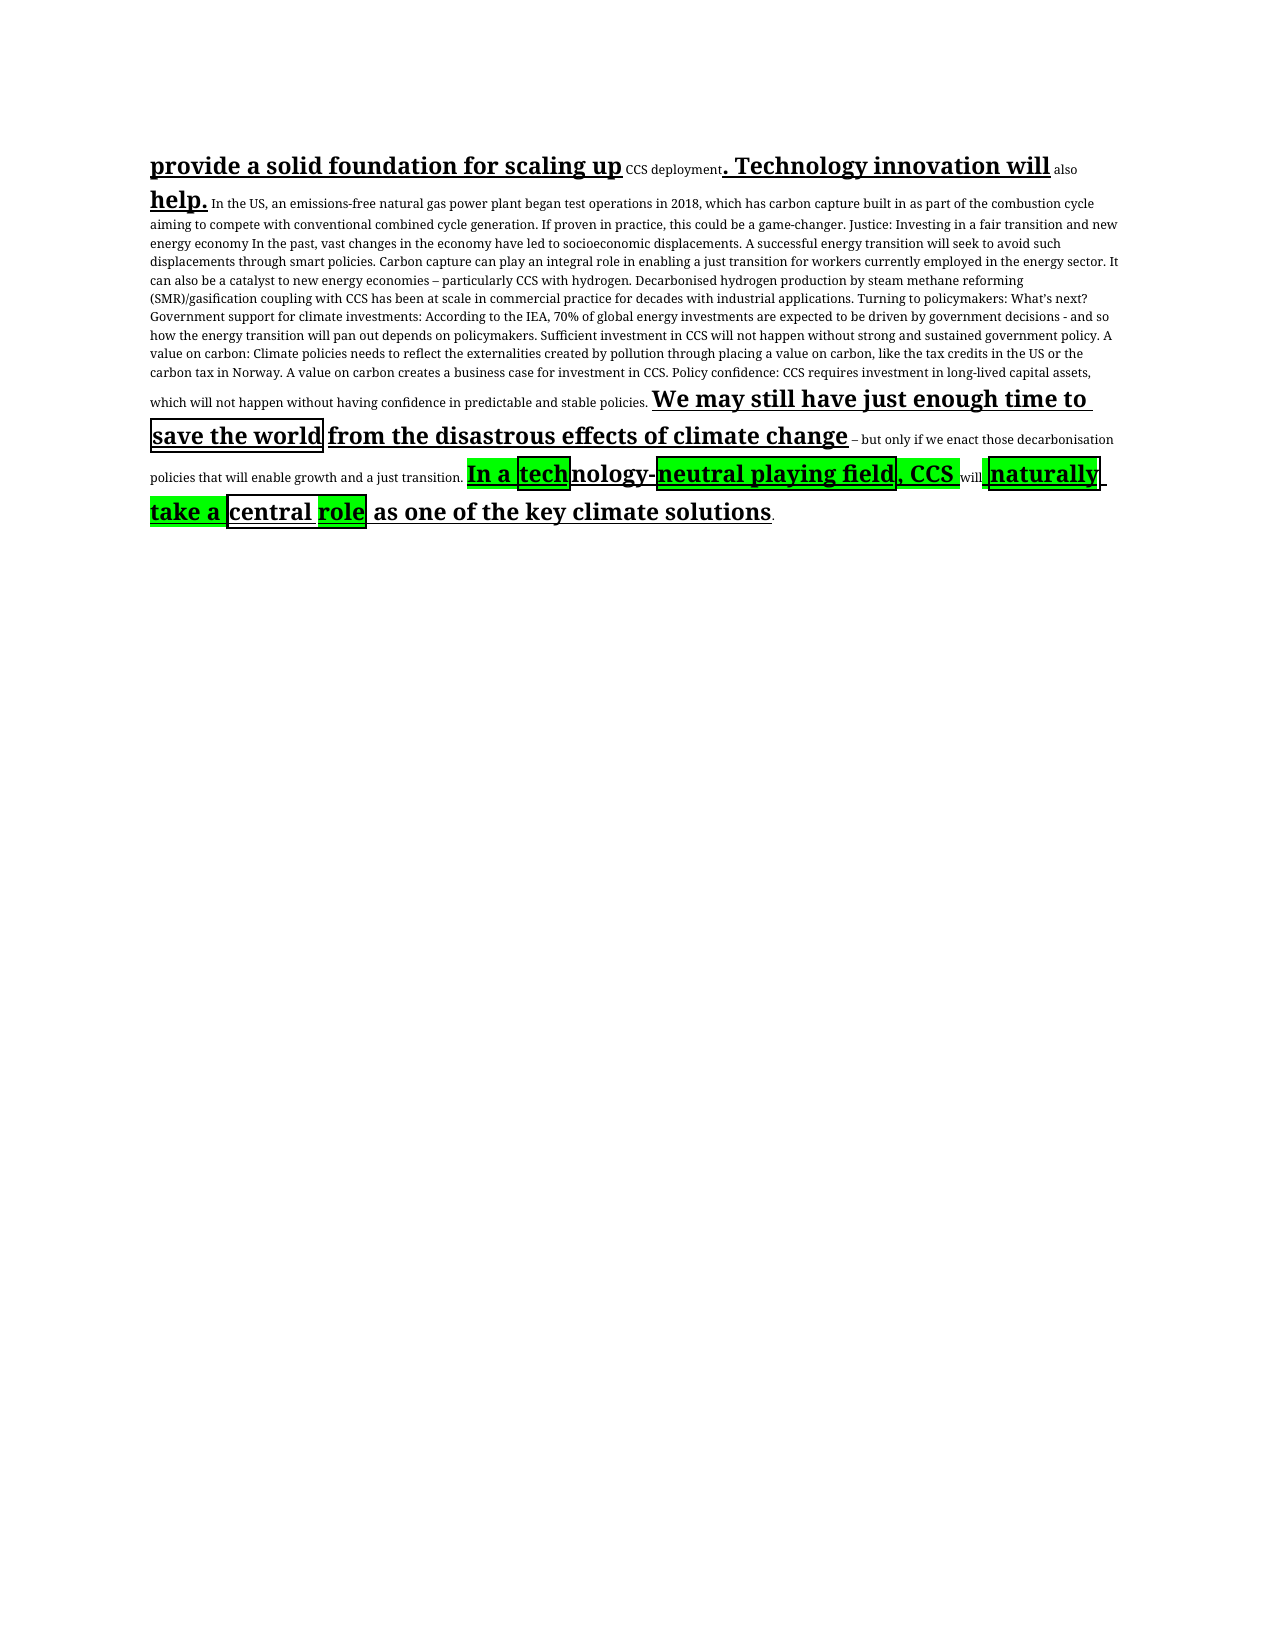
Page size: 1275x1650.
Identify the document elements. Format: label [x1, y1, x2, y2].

text [150, 150, 1125, 529]
